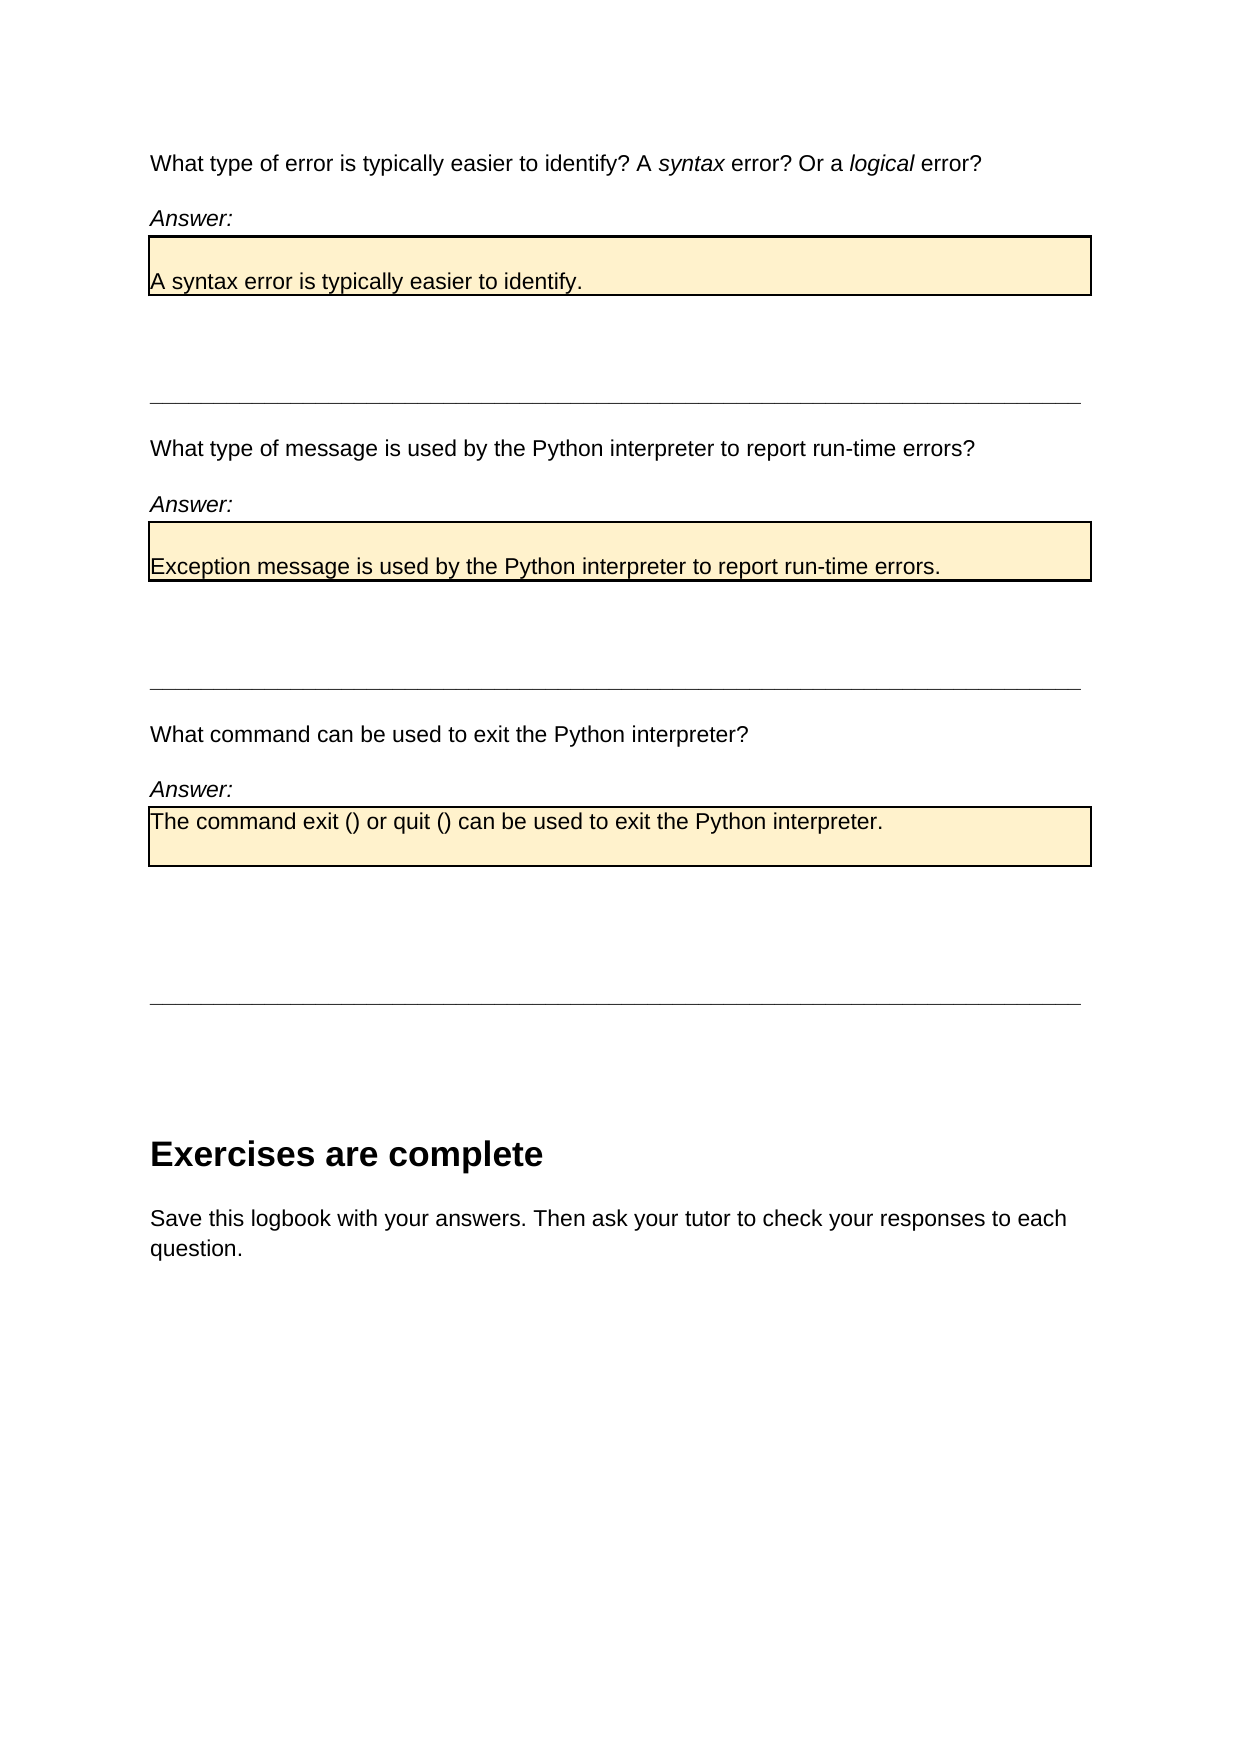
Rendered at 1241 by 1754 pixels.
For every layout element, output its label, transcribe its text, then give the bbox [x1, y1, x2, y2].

text Save this logbook with your answers. Then ask your tutor to check your responses to each question. [150, 1205, 1090, 1262]
subtitle Exercises are complete [150, 1133, 1090, 1174]
text _________________________________________________________________________ [150, 981, 1090, 1008]
text What type of message is used by the Python interpreter to report run-time errors? [150, 435, 1090, 462]
text A syntax error is typically easier to identify. [150, 266, 1090, 294]
text Answer: [150, 205, 1090, 232]
text Answer: [150, 776, 1090, 802]
text The command exit () or quit () can be used to exit the Python interpreter. [150, 808, 1090, 835]
text _________________________________________________________________________ [150, 666, 1090, 692]
text Exception message is used by the Python interpreter to report run-time errors. [150, 551, 1090, 579]
text What command can be used to exit the Python interpreter? [150, 721, 1090, 747]
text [150, 380, 1090, 407]
text What type of error is typically easier to identify? A syntax error? Or a logical error? [150, 150, 1090, 176]
text Answer: [150, 491, 1090, 517]
